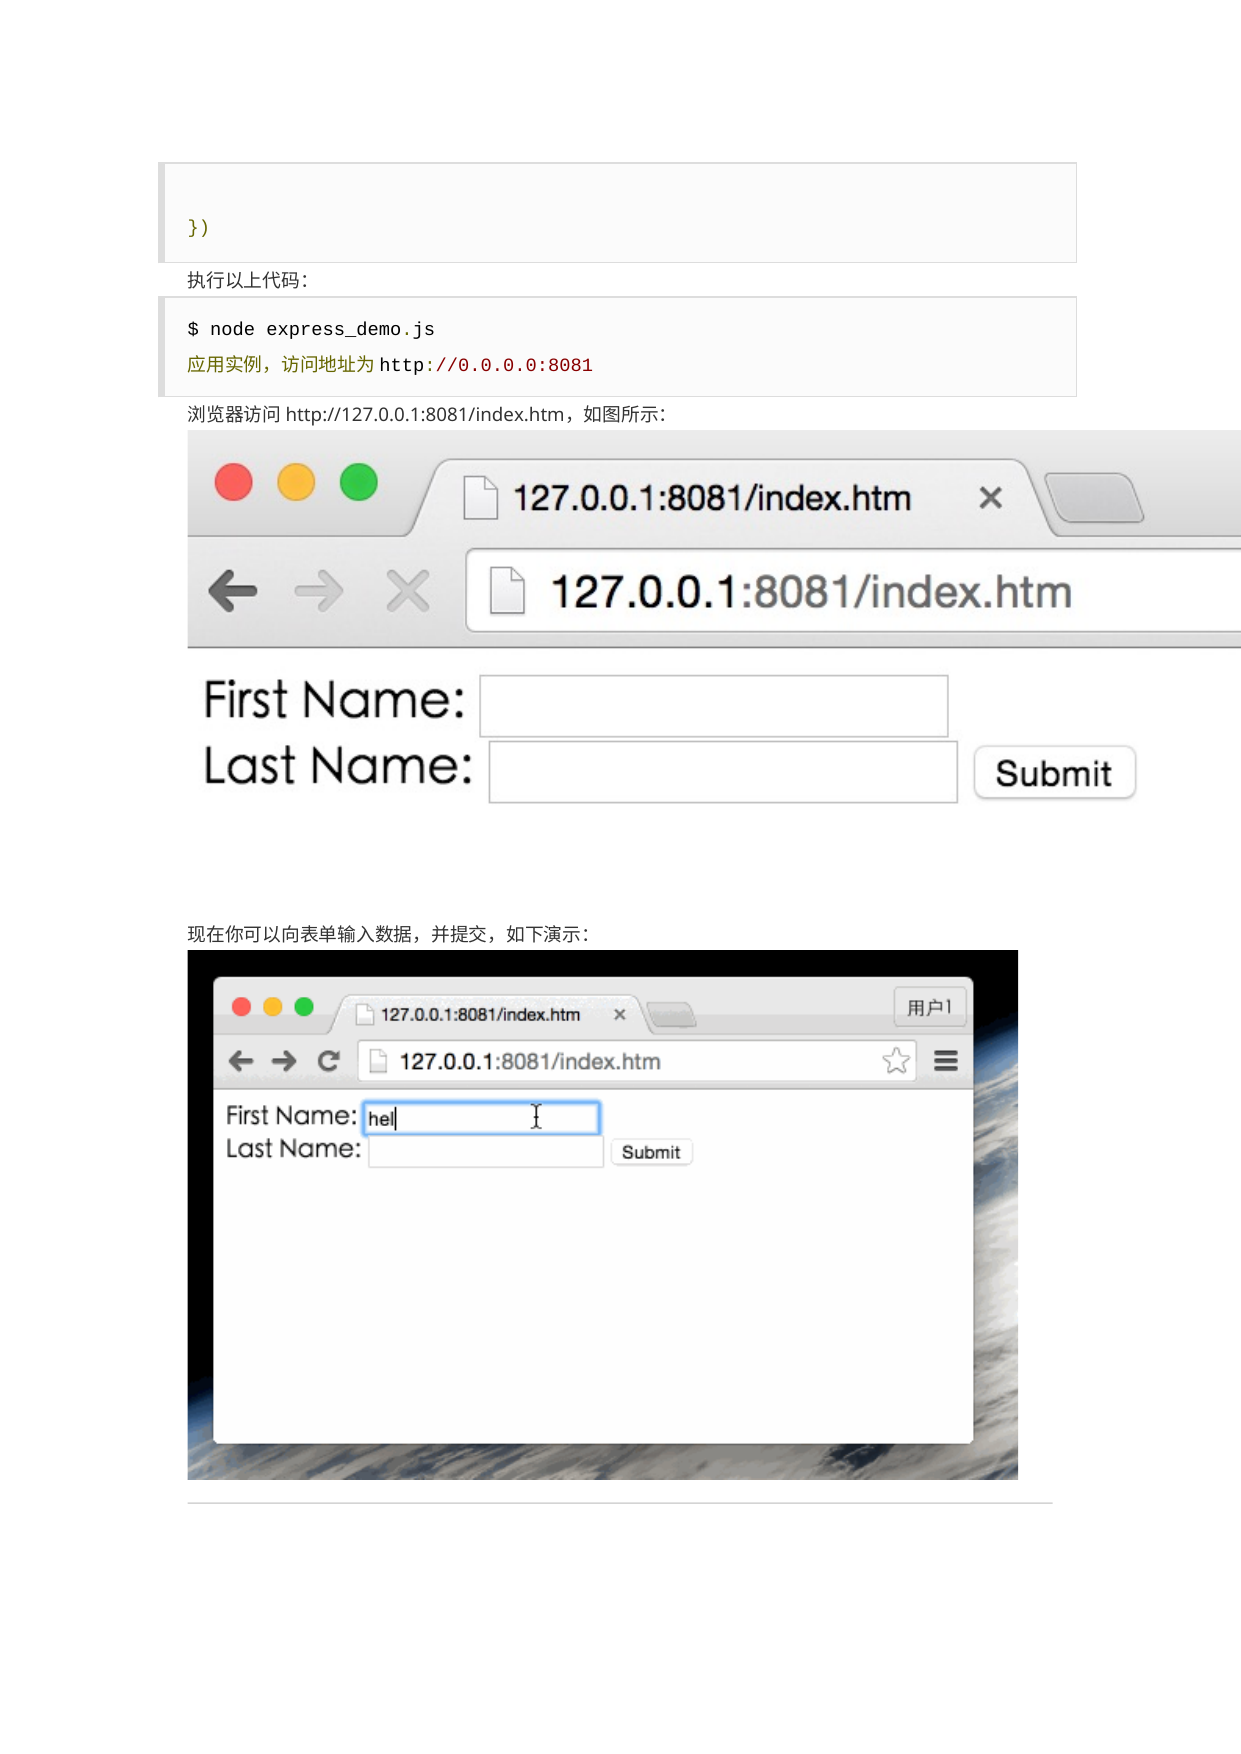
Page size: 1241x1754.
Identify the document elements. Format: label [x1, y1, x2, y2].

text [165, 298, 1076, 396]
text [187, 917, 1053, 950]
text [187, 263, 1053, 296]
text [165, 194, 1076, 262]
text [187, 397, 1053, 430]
picture [187, 430, 1241, 915]
picture [187, 950, 1019, 1480]
